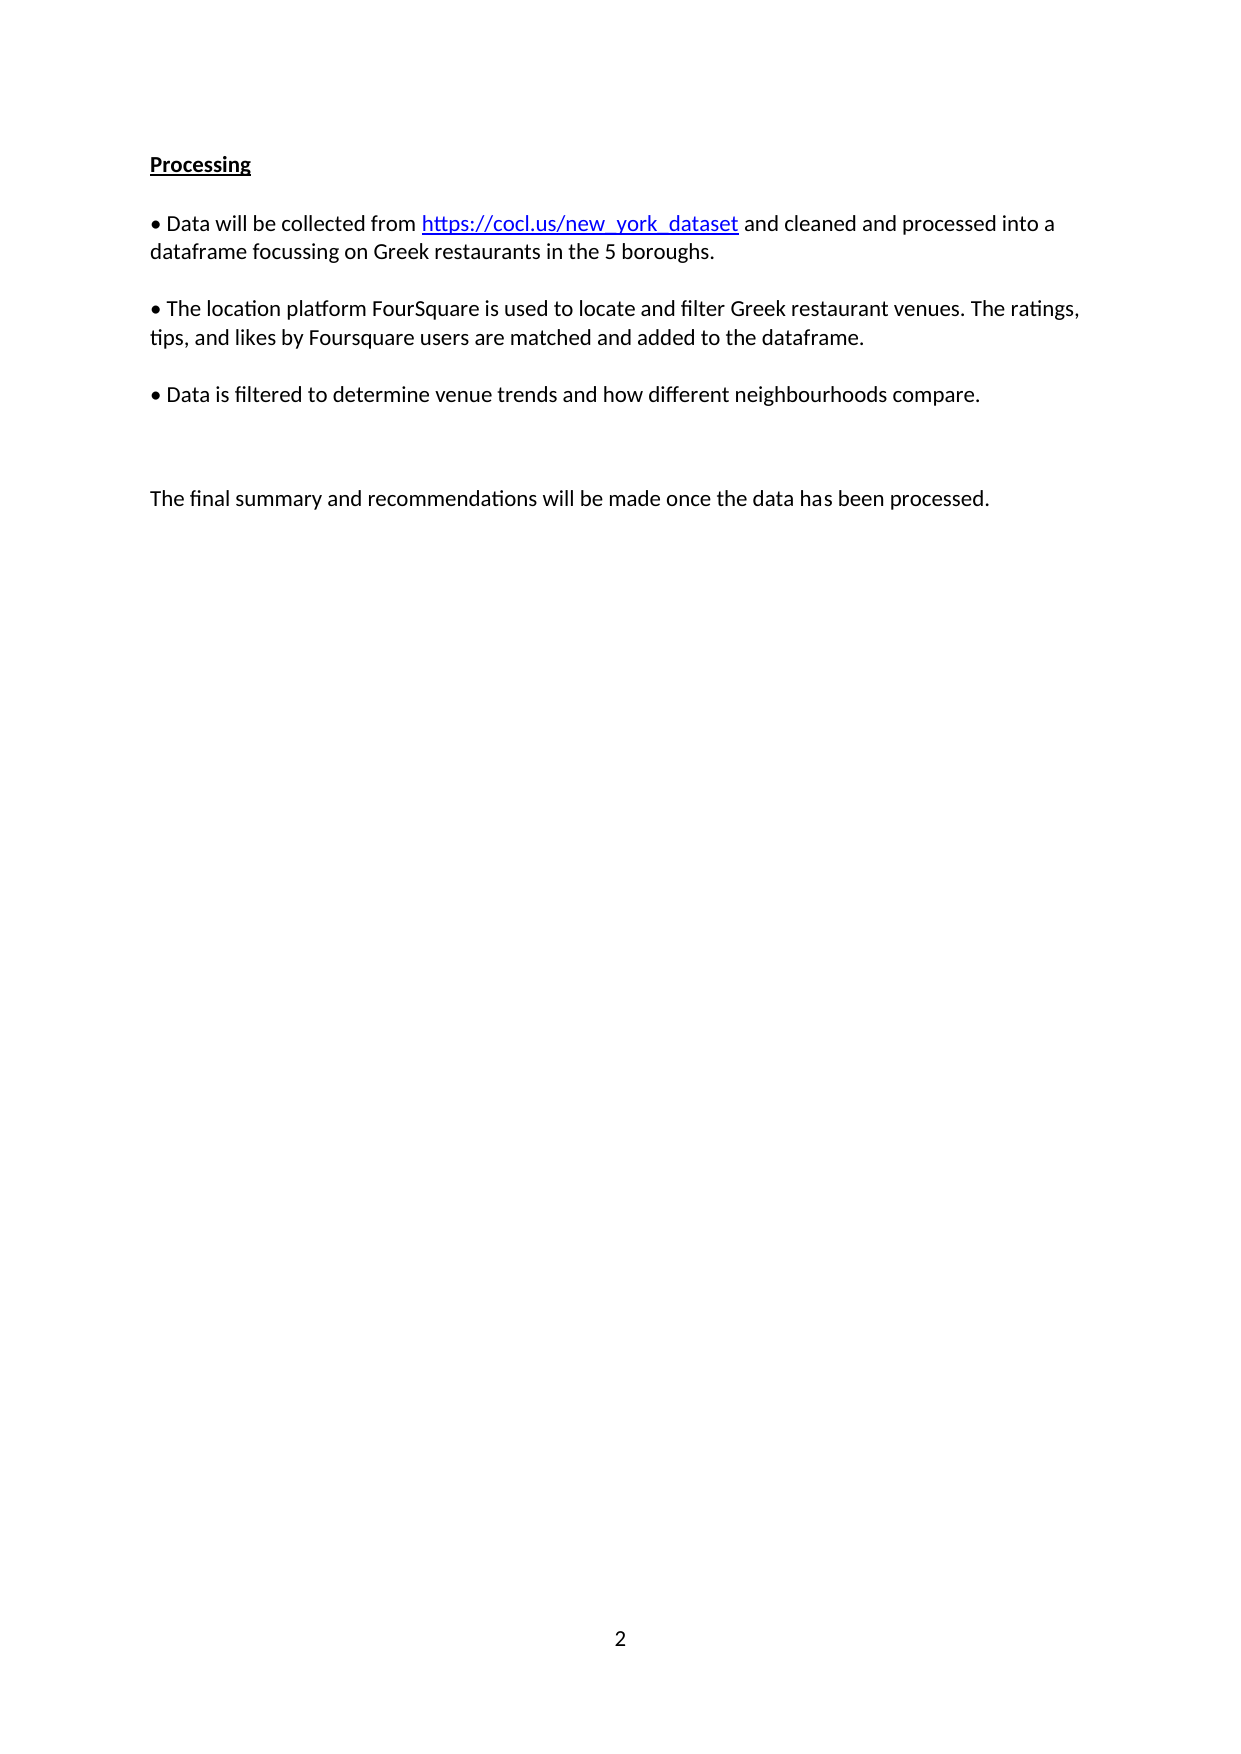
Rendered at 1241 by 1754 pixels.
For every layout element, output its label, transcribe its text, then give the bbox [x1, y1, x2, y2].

text • Data is filtered to determine venue trends and how different neighbourhoods compare. [150, 380, 1090, 408]
text The final summary and recommendations will be made once the data has been processed. [150, 484, 1090, 512]
text • The location platform FourSquare is used to locate and filter Greek restaurant venues. The ratings, tips, and likes by Foursquare users are matched and added to the dataframe. [150, 294, 1090, 351]
text Processing [150, 150, 1090, 178]
text • Data will be collected from https://cocl.us/new_york_dataset and cleaned and processed into a dataframe focussing on Greek restaurants in the 5 boroughs. [150, 209, 1090, 265]
